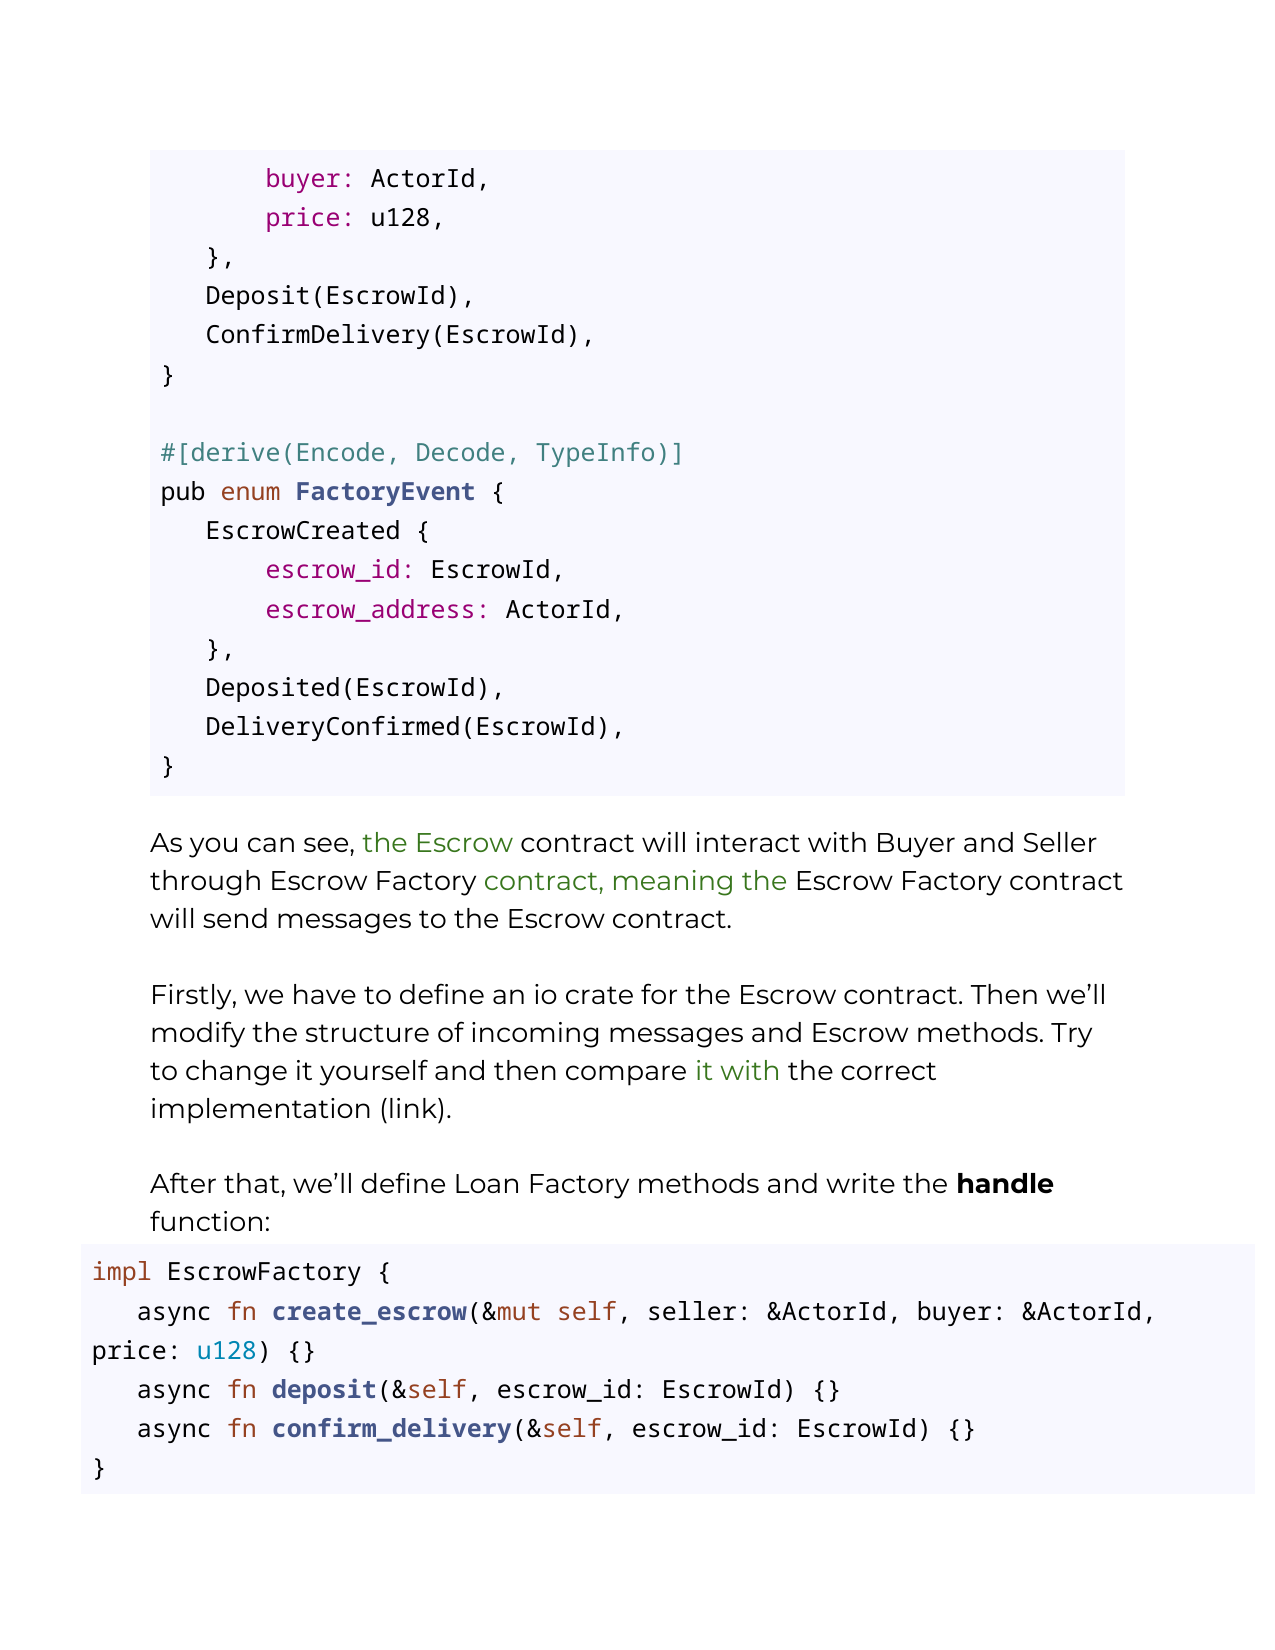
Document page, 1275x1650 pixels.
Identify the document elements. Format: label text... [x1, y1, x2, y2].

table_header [81, 1244, 1255, 1494]
text Firstly, we have to define an io crate for the Escrow contract. Then we’ll modify the structure of incoming messages and Escrow methods. Try to change it yourself and then compare it with the correct implementation (link). [150, 978, 1125, 1125]
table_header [150, 150, 1125, 796]
text After that, we’ll define Loan Factory methods and write the handle function: [150, 1168, 1125, 1239]
text As you can see, the Escrow contract will interact with Buyer and Seller through Escrow Factory contract, meaning the Escrow Factory contract will send messages to the Escrow contract. [150, 826, 1125, 935]
